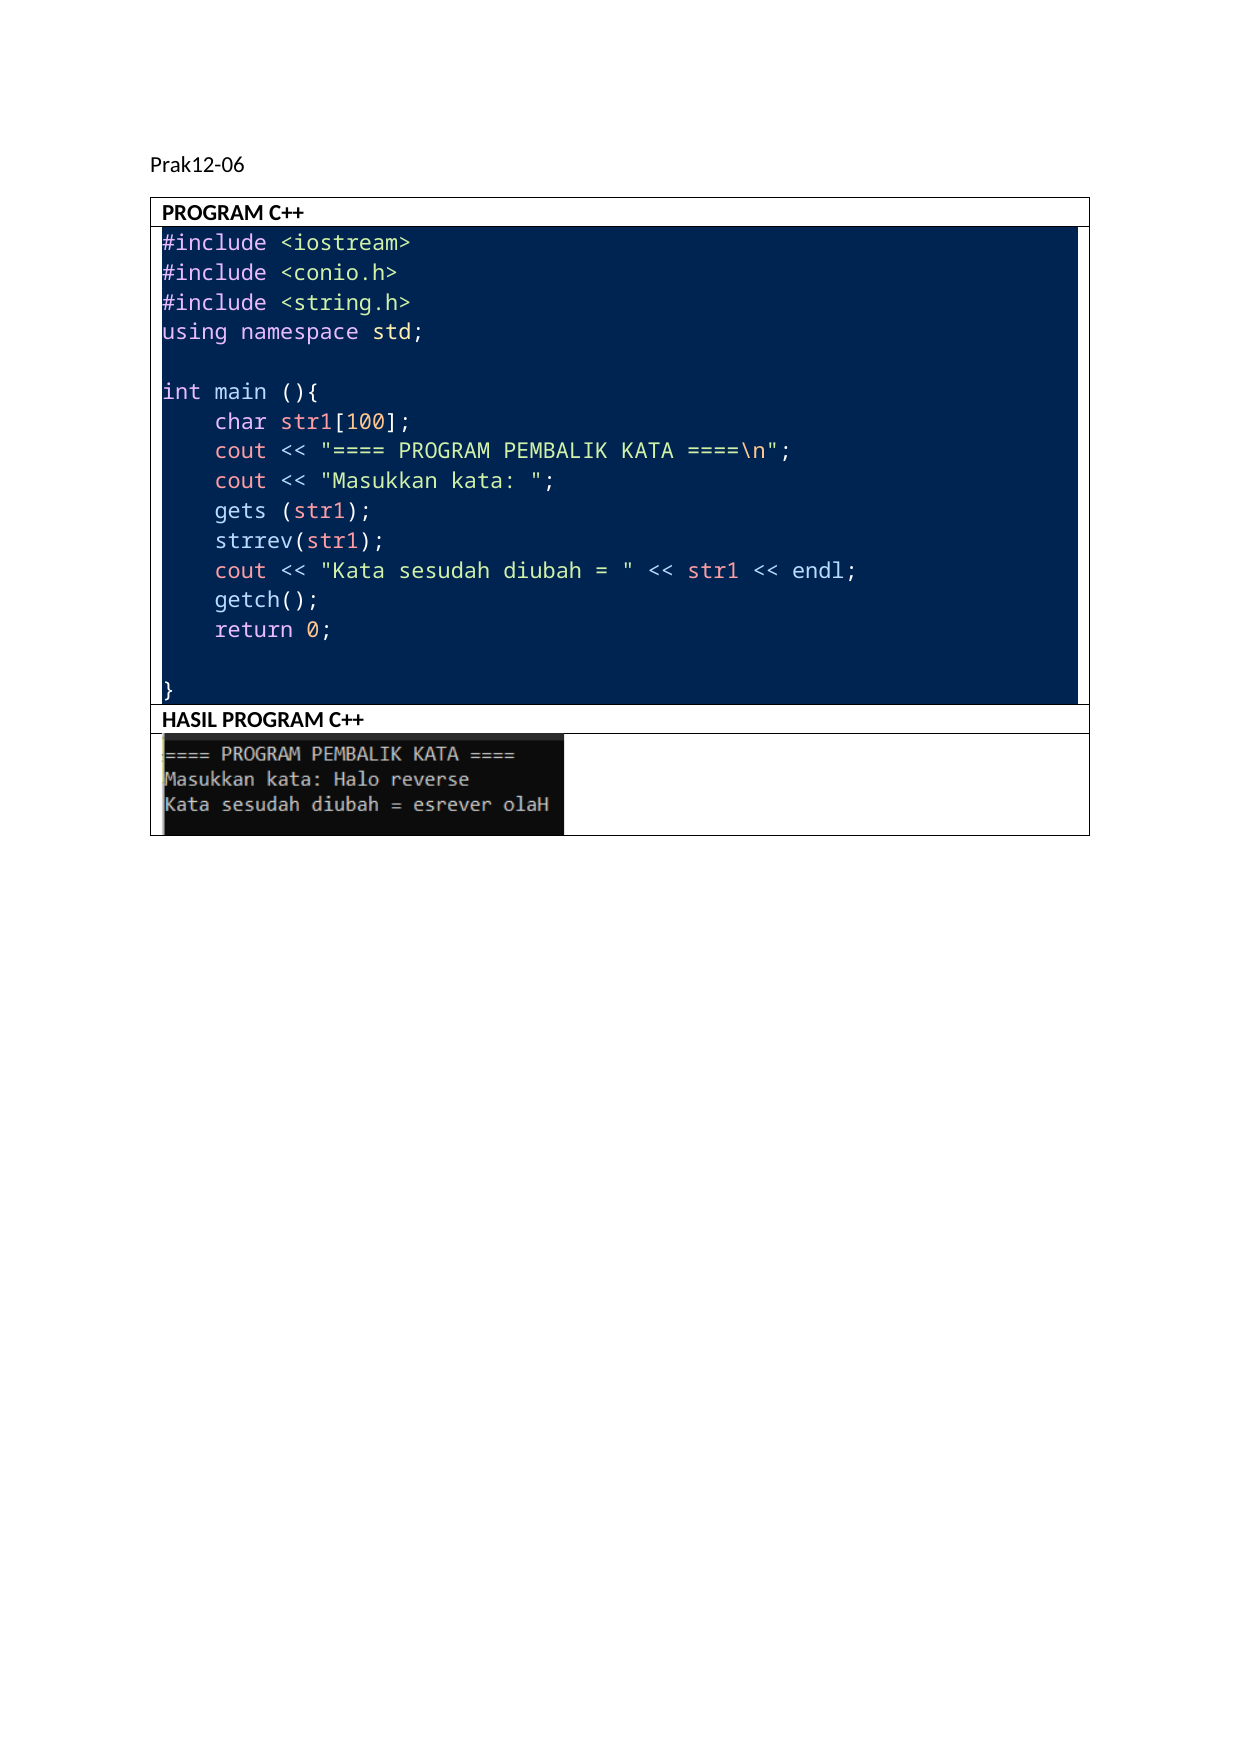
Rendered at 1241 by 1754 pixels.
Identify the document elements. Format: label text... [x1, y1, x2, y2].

table_cell [565, 734, 1089, 835]
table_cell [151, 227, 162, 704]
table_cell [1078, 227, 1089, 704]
table_cell HASIL PROGRAM C++ [151, 705, 1089, 733]
picture [161, 733, 565, 835]
text Prak12-06 [150, 150, 1090, 178]
table_cell [151, 734, 161, 835]
table_header PROGRAM C++ [151, 198, 1089, 226]
